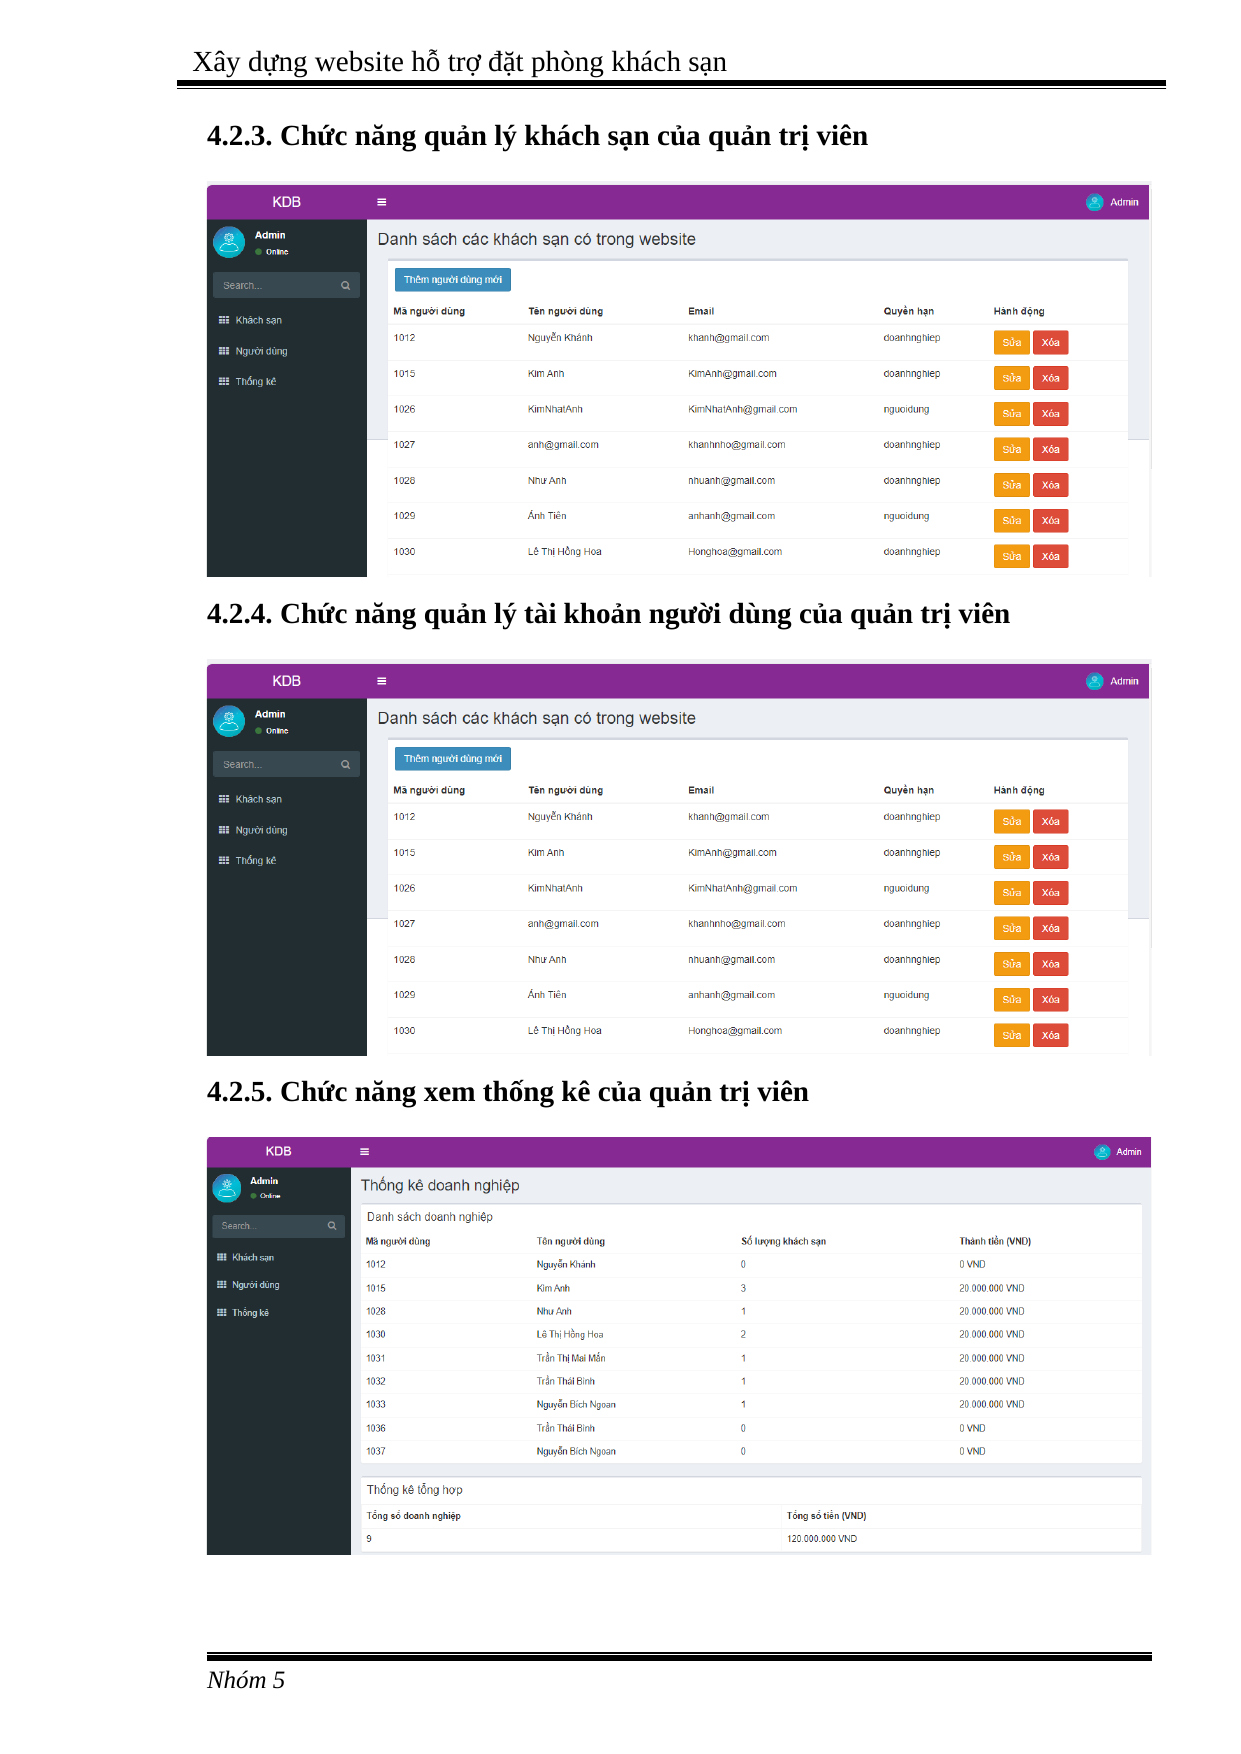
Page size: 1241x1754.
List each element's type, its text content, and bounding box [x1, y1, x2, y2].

picture [206, 181, 1152, 577]
picture [206, 659, 1152, 1056]
subtitle Chức năng quản lý tài khoản người dùng của quản trị viên [207, 596, 1152, 630]
picture [206, 1137, 1152, 1555]
subtitle Chức năng quản lý khách sạn của quản trị viên [207, 118, 1152, 152]
subtitle Chức năng xem thống kê của quản trị viên [207, 1074, 1152, 1108]
